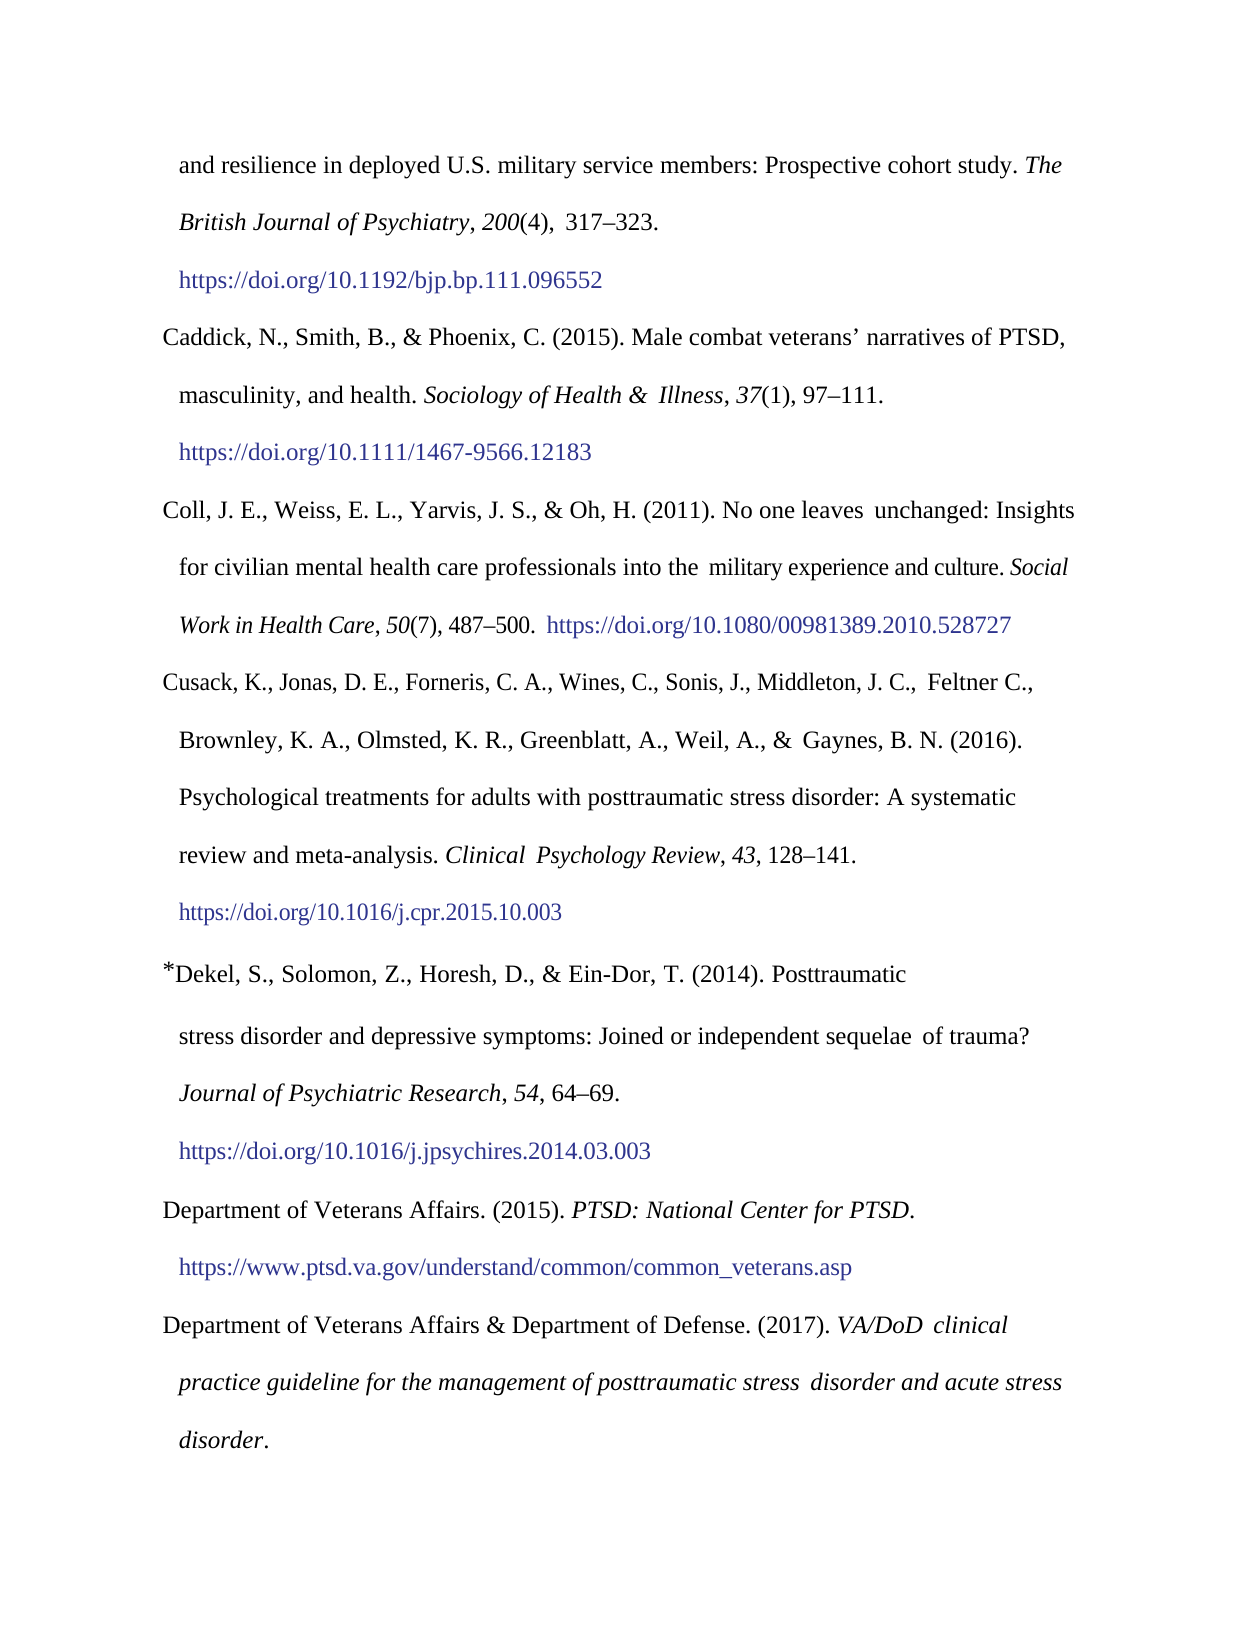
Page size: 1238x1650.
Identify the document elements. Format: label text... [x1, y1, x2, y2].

text *Dekel, S., Solomon, Z., Horesh, D., & Ein-Dor, T. (2014). Posttraumatic [162, 955, 1087, 987]
text Caddick, N., Smith, B., & Phoenix, C. (2015). Male combat veterans’ narratives of PTSD, masculinity, and health. Sociology of Health & Illness, 37(1), 97–111. https://doi.org/10.1111/1467-9566.12183 [162, 322, 1083, 466]
text stress disorder and depressive symptoms: Joined or independent sequelae of trauma? Journal of Psychiatric Research, 54, 64–69. https://doi.org/10.1016/j.jpsychires.2014.03.003 [178, 1021, 1087, 1164]
text Department of Veterans Affairs. (2015). PTSD: National Center for PTSD. https://www.ptsd.va.gov/understand/common/common_veterans.asp [162, 1195, 1083, 1281]
text Cusack, K., Jonas, D. E., Forneris, C. A., Wines, C., Sonis, J., Middleton, J. C., Feltner C., Brownley, K. A., Olmsted, K. R., Greenblatt, A., Weil, A., & Gaynes, B. N. (2016). Psychological treatments for adults with posttraumatic stress disorder: A systematic review and meta-analysis. Clinical Psychology Review, 43, 128–141. https://doi.org/10.1016/j.cpr.2015.10.003 [162, 667, 1083, 926]
text Coll, J. E., Weiss, E. L., Yarvis, J. S., & Oh, H. (2011). No one leaves unchanged: Insights for civilian mental health care professionals into the military experience and culture. Social Work in Health Care, 50(7), 487–500. https://doi.org/10.1080/00981389.2010.528727 [162, 495, 1083, 639]
